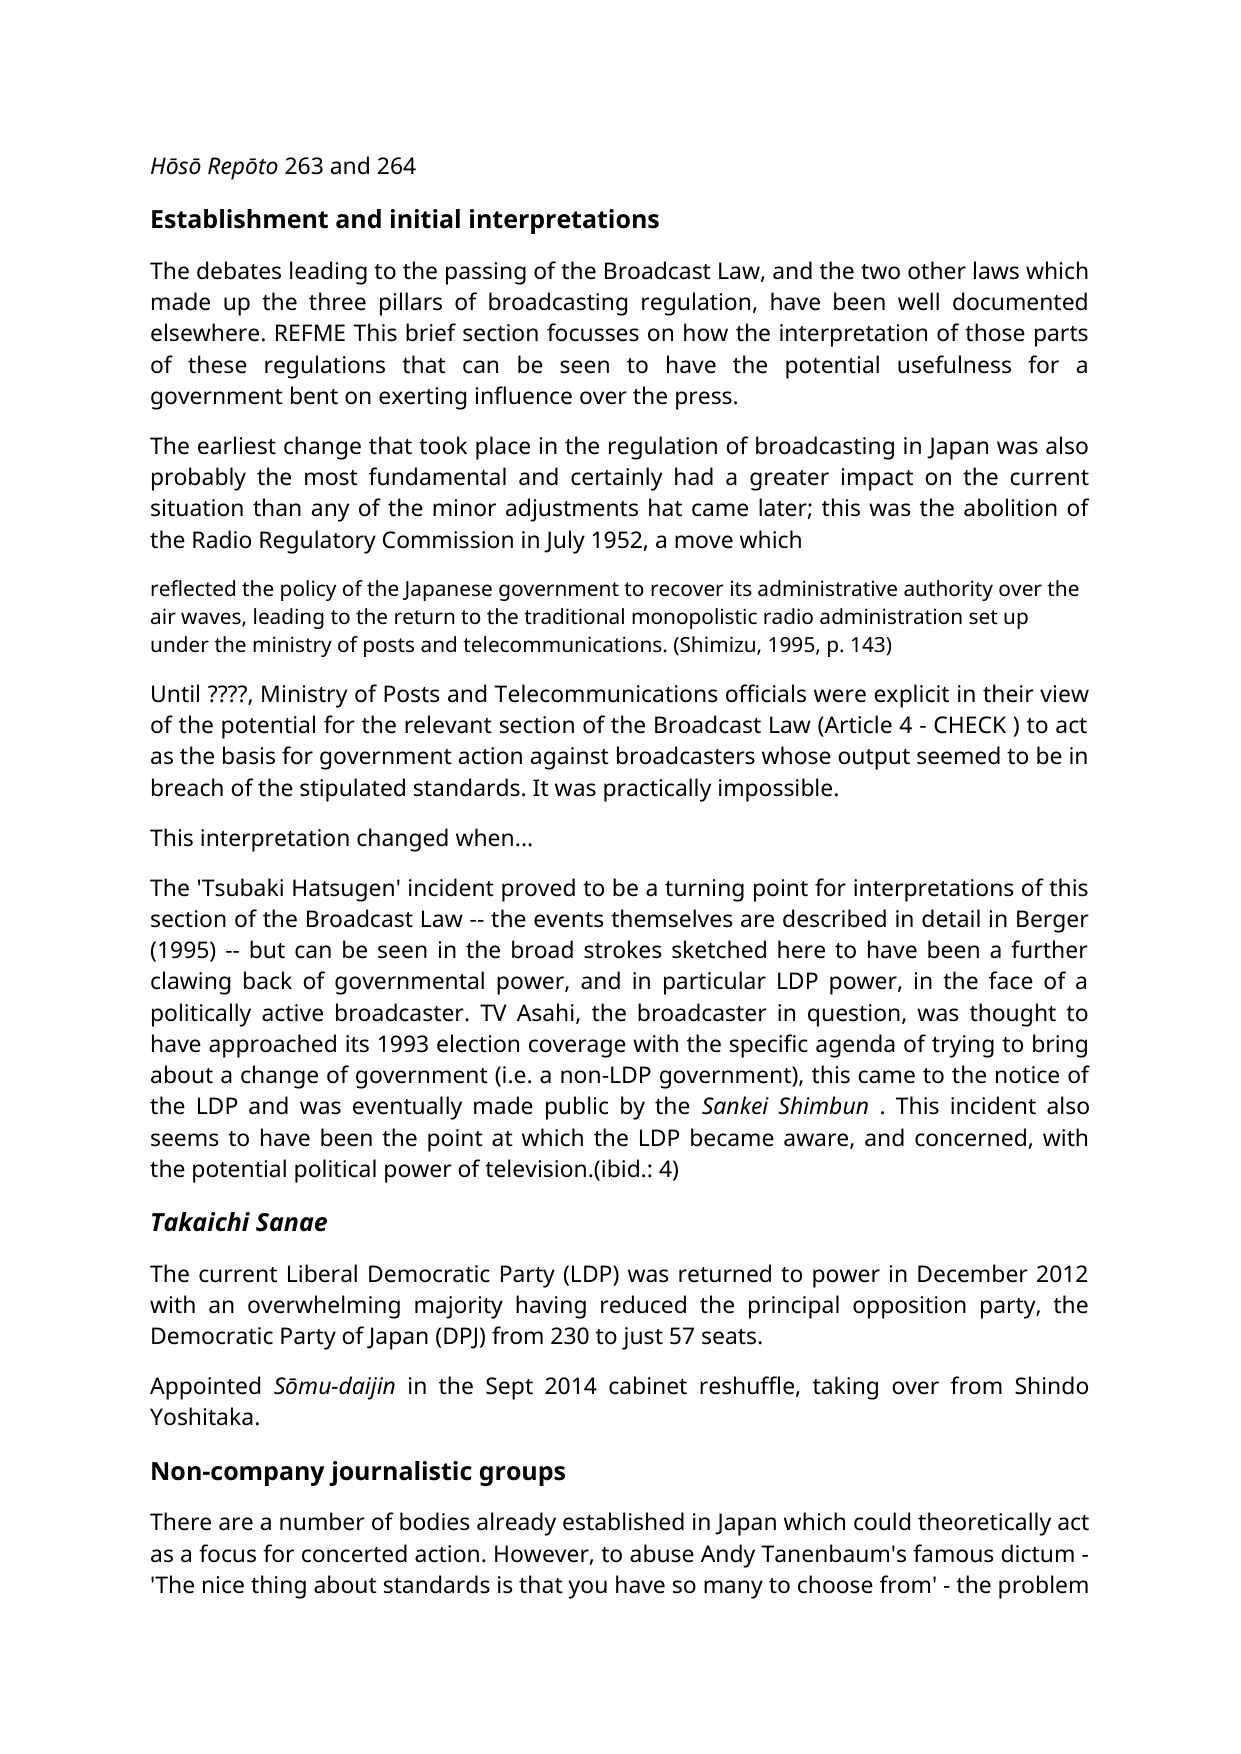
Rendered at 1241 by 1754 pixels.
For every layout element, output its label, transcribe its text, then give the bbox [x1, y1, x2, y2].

text Hōsō Repōto 263 and 264 [150, 150, 1090, 181]
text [150, 1506, 1090, 1600]
text The earliest change that took place in the regulation of broadcasting in Japan was also probably the most fundamental and certainly had a greater impact on the current situation than any of the minor adjustments hat came later; this was the abolition of the Radio Regulatory Commission in July 1952, a move which [150, 430, 1090, 555]
text Until ????, Ministry of Posts and Telecommunications officials were explicit in their view of the potential for the relevant section of the Broadcast Law (Article 4 - CHECK ) to act as the basis for government action against broadcasters whose output seemed to be in breach of the stipulated standards. It was practically impossible. [150, 678, 1090, 803]
text The 'Tsubaki Hatsugen' incident proved to be a turning point for interpretations of this section of the Broadcast Law -- the events themselves are described in detail in Berger (1995) -- but can be seen in the broad strokes sketched here to have been a further clawing back of governmental power, and in particular LDP power, in the face of a politically active broadcaster. TV Asahi, the broadcaster in question, was thought to have approached its 1993 election coverage with the specific agenda of trying to bring about a change of government (i.e. a non-LDP government), this came to the notice of the LDP and was eventually made public by the Sankei Shimbun . This incident also seems to have been the point at which the LDP became aware, and concerned, with the potential political power of television.(ibid.: 4) [150, 871, 1090, 1184]
text reflected the policy of the Japanese government to recover its administrative authority over the air waves, leading to the return to the traditional monopolistic radio administration set up under the ministry of posts and telecommunications. (Shimizu, 1995, p. 143) [150, 574, 1090, 659]
text The current Liberal Democratic Party (LDP) was returned to power in December 2012 with an overwhelming majority having reduced the principal opposition party, the Democratic Party of Japan (DPJ) from 230 to just 57 seats. [150, 1258, 1090, 1351]
subtitle Establishment and initial interpretations [150, 202, 1090, 236]
subtitle Non-company journalistic groups [150, 1453, 1090, 1487]
text The debates leading to the passing of the Broadcast Law, and the two other laws which made up the three pillars of broadcasting regulation, have been well documented elsewhere. REFME This brief section focusses on how the interpretation of those parts of these regulations that can be seen to have the potential usefulness for a government bent on exerting influence over the press. [150, 255, 1090, 411]
subtitle Takaichi Sanae [150, 1205, 1090, 1239]
text Appointed Sōmu-daijin in the Sept 2014 cabinet reshuffle, taking over from Shindo Yoshitaka. [150, 1370, 1090, 1433]
text This interpretation changed when... [150, 821, 1090, 853]
